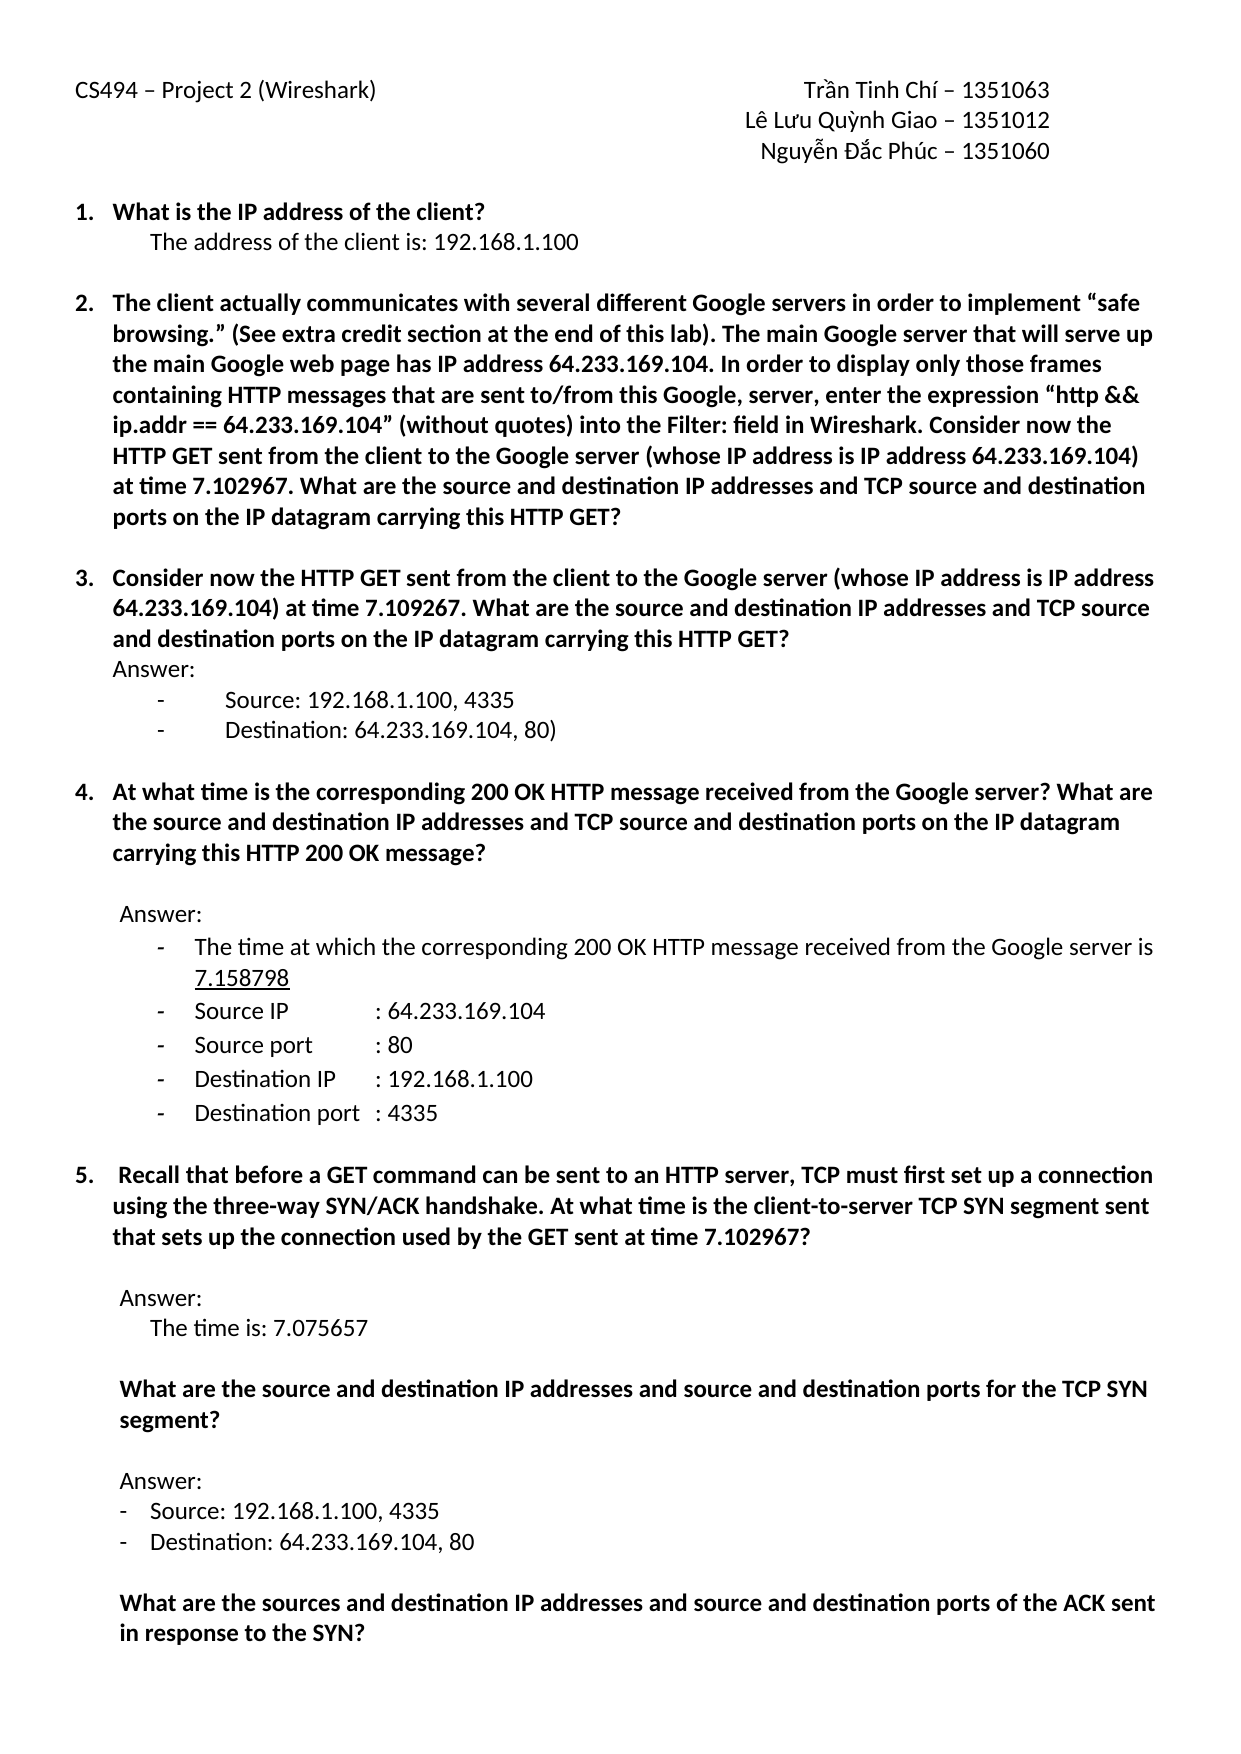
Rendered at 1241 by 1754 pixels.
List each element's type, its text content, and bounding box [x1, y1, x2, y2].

text What are the source and destination IP addresses and source and destination ports for the TCP SYN segment? [119, 1373, 1165, 1434]
text - Source: 192.168.1.100, 4335 [119, 1495, 1165, 1526]
text Answer: [119, 1282, 1165, 1312]
list Destination IP : 192.168.1.100 [157, 1061, 1165, 1095]
text What are the sources and destination IP addresses and source and destination ports of the ACK sent in response to the SYN? [119, 1587, 1165, 1648]
text Answer: [112, 654, 1165, 684]
list At what time is the corresponding 200 OK HTTP message received from the Google server? What are the source and destination IP addresses and TCP source and destination ports on the IP datagram carrying this HTTP 200 OK message? [75, 776, 1165, 867]
list The client actually communicates with several different Google servers in order to implement “safe browsing.” (See extra credit section at the end of this lab). The main Google server that will serve up the main Google web page has IP address 64.233.169.104. In order to display only those frames containing HTTP messages that are sent to/from this Google, server, enter the expression “http && ip.addr == 64.233.169.104” (without quotes) into the Filter: field in Wireshark. Consider now the HTTP GET sent from the client to the Google server (whose IP address is IP address 64.233.169.104) at time 7.102967. What are the source and destination IP addresses and TCP source and destination ports on the IP datagram carrying this HTTP GET? [75, 287, 1165, 532]
text Answer: [119, 1465, 1165, 1495]
text The address of the client is: 192.168.1.100 [75, 226, 1165, 257]
text - Destination: 64.233.169.104, 80 [119, 1526, 1165, 1556]
text - Destination: 64.233.169.104, 80) [157, 715, 1165, 745]
list Consider now the HTTP GET sent from the client to the Google server (whose IP address is IP address 64.233.169.104) at time 7.109267. What are the source and destination IP addresses and TCP source and destination ports on the IP datagram carrying this HTTP GET? [75, 562, 1165, 654]
text The time is: 7.075657 [150, 1312, 1165, 1343]
list Source IP : 64.233.169.104 [157, 993, 1165, 1027]
text Answer: [119, 898, 1165, 928]
list Recall that before a GET command can be sent to an HTTP server, TCP must first set up a connection using the three-way SYN/ACK handshake. At what time is the client-to-server TCP SYN segment sent that sets up the connection used by the GET sent at time 7.102967? [75, 1160, 1165, 1251]
list Source port : 80 [157, 1027, 1165, 1061]
list The time at which the corresponding 200 OK HTTP message received from the Google server is 7.158798 [157, 928, 1165, 993]
list What is the IP address of the client? [75, 196, 1165, 226]
list Destination port : 4335 [157, 1095, 1165, 1129]
text - Source: 192.168.1.100, 4335 [157, 684, 1165, 715]
